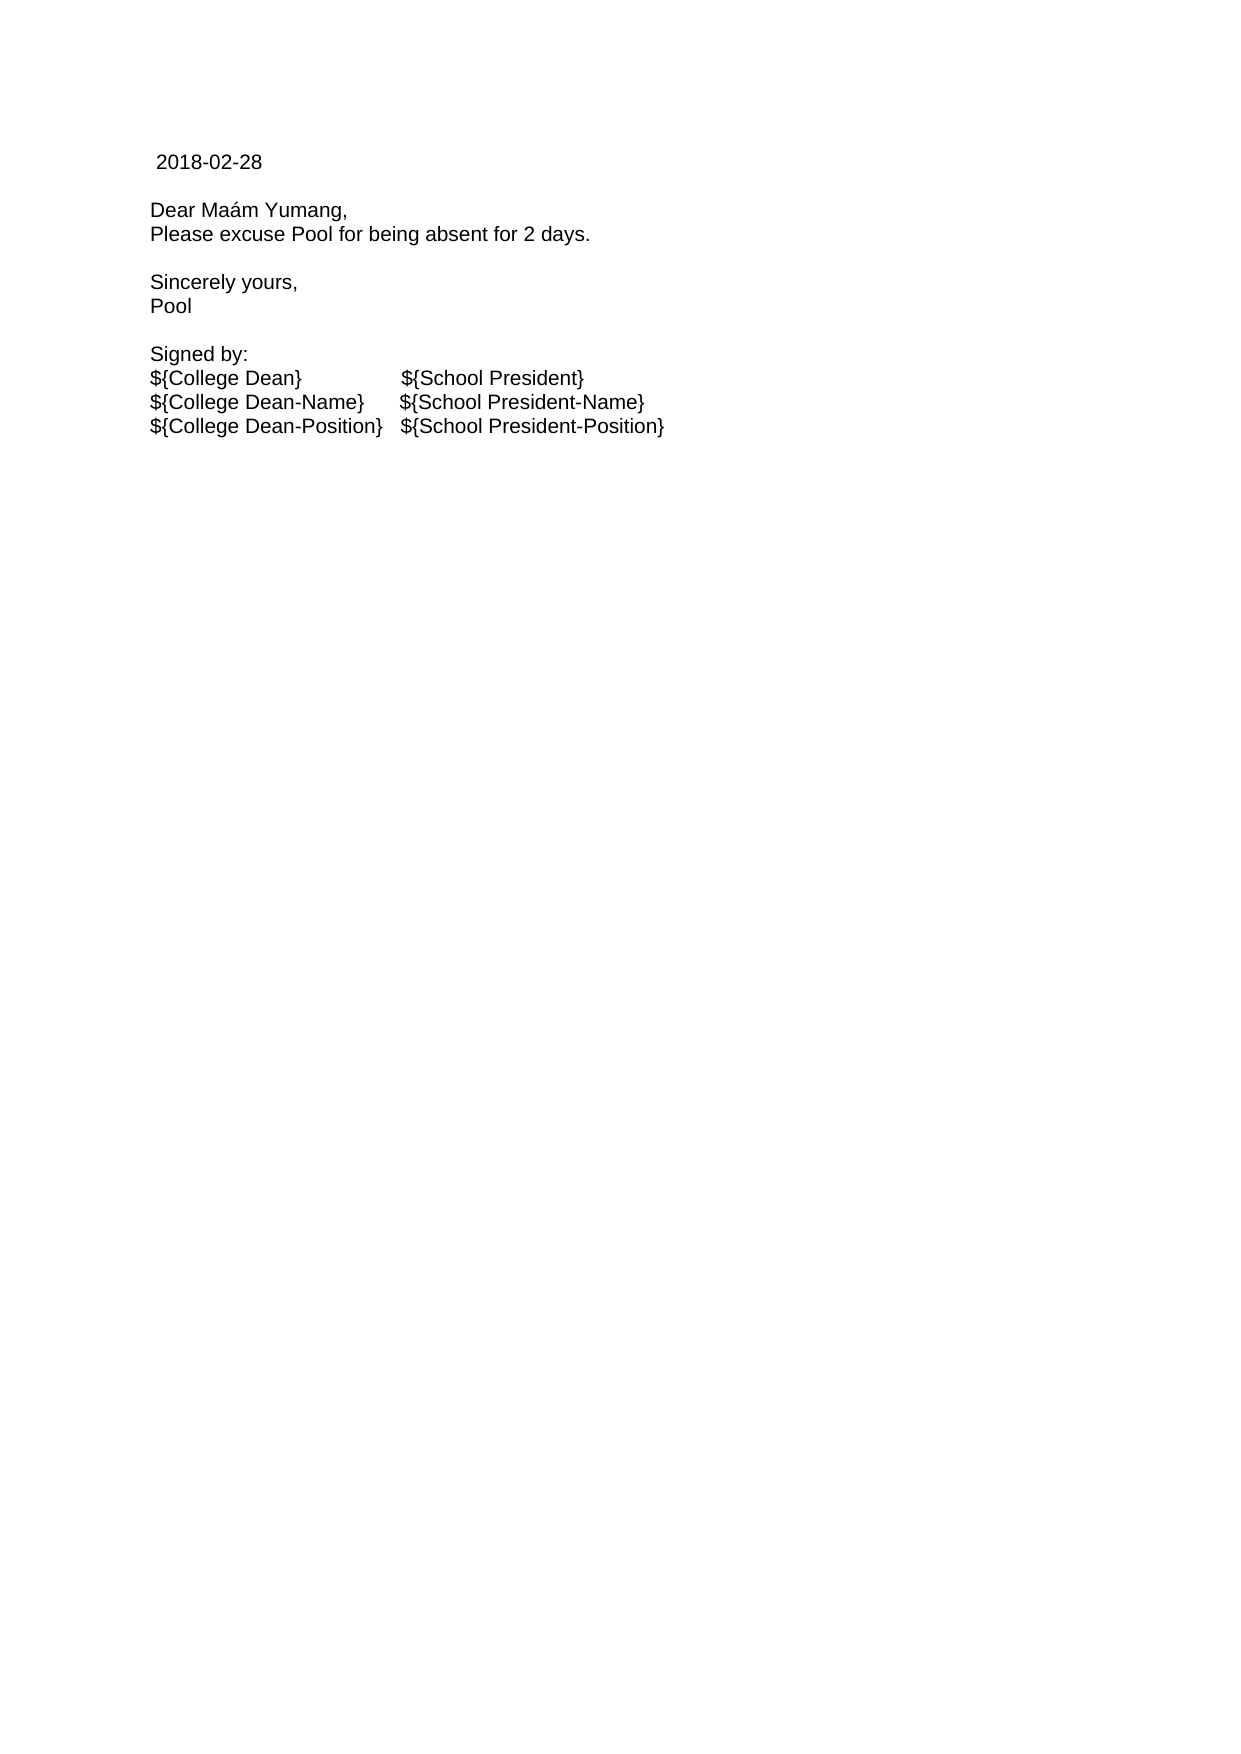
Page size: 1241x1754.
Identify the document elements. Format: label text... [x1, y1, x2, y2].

text ${College Dean-Position} ${School President-Position} [150, 413, 1090, 437]
text Signed by: [150, 342, 1090, 366]
text Please excuse Pool for being absent for 2 days. [150, 222, 1090, 246]
text 2018-02-28 [150, 150, 1090, 174]
text ${College Dean} ${School President} [150, 366, 1090, 389]
text ${College Dean-Name} ${School President-Name} [150, 389, 1090, 413]
text Dear Maám Yumang, [150, 198, 1090, 222]
text Pool [150, 294, 1090, 318]
text Sincerely yours, [150, 270, 1090, 294]
